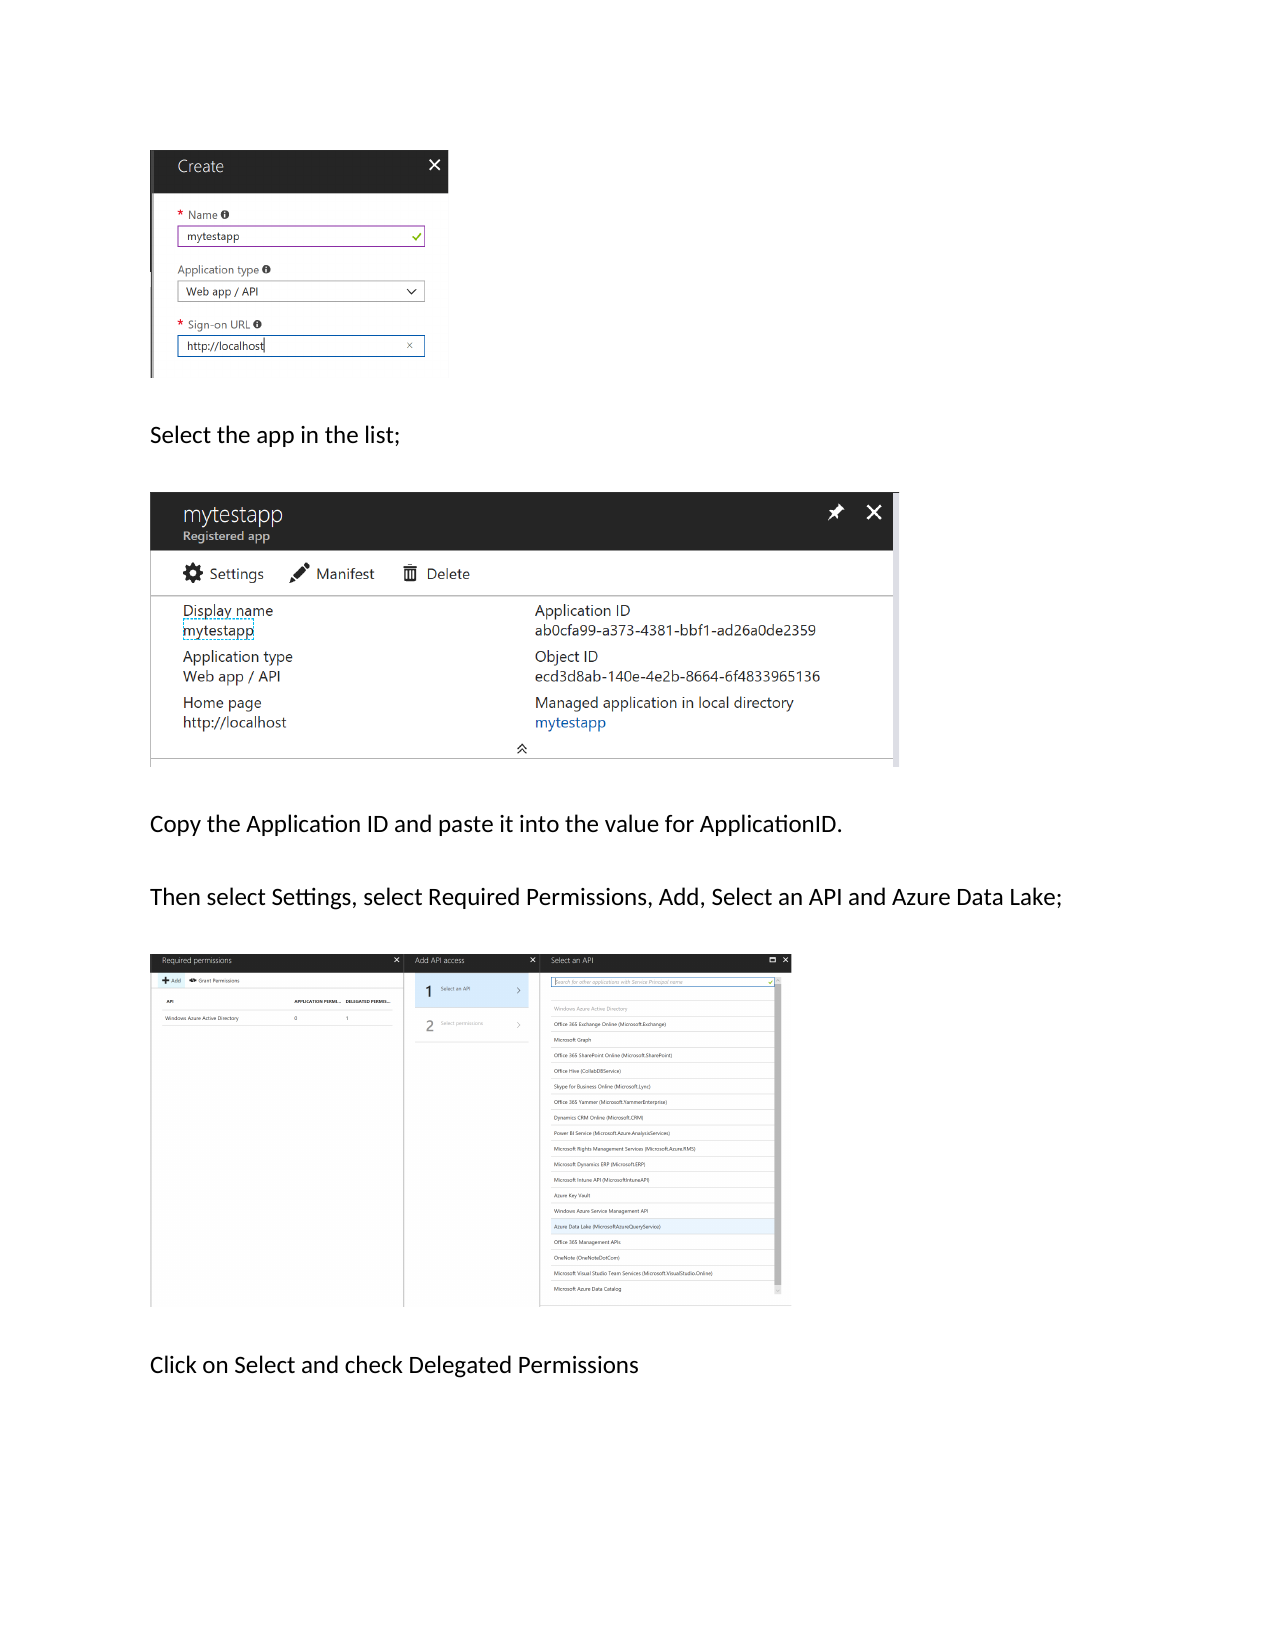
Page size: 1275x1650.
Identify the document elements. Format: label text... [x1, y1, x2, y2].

text Then select Settings, select Required Permissions, Add, Select an API and Azure Data Lake; [150, 881, 1125, 912]
picture [150, 150, 449, 378]
picture [150, 954, 792, 1307]
picture [150, 492, 900, 767]
text Copy the Application ID and paste it into the value for ApplicationID. [150, 808, 1125, 839]
text Click on Select and check Delegated Permissions [150, 1349, 1125, 1379]
text Select the app in the list; [150, 419, 1125, 450]
